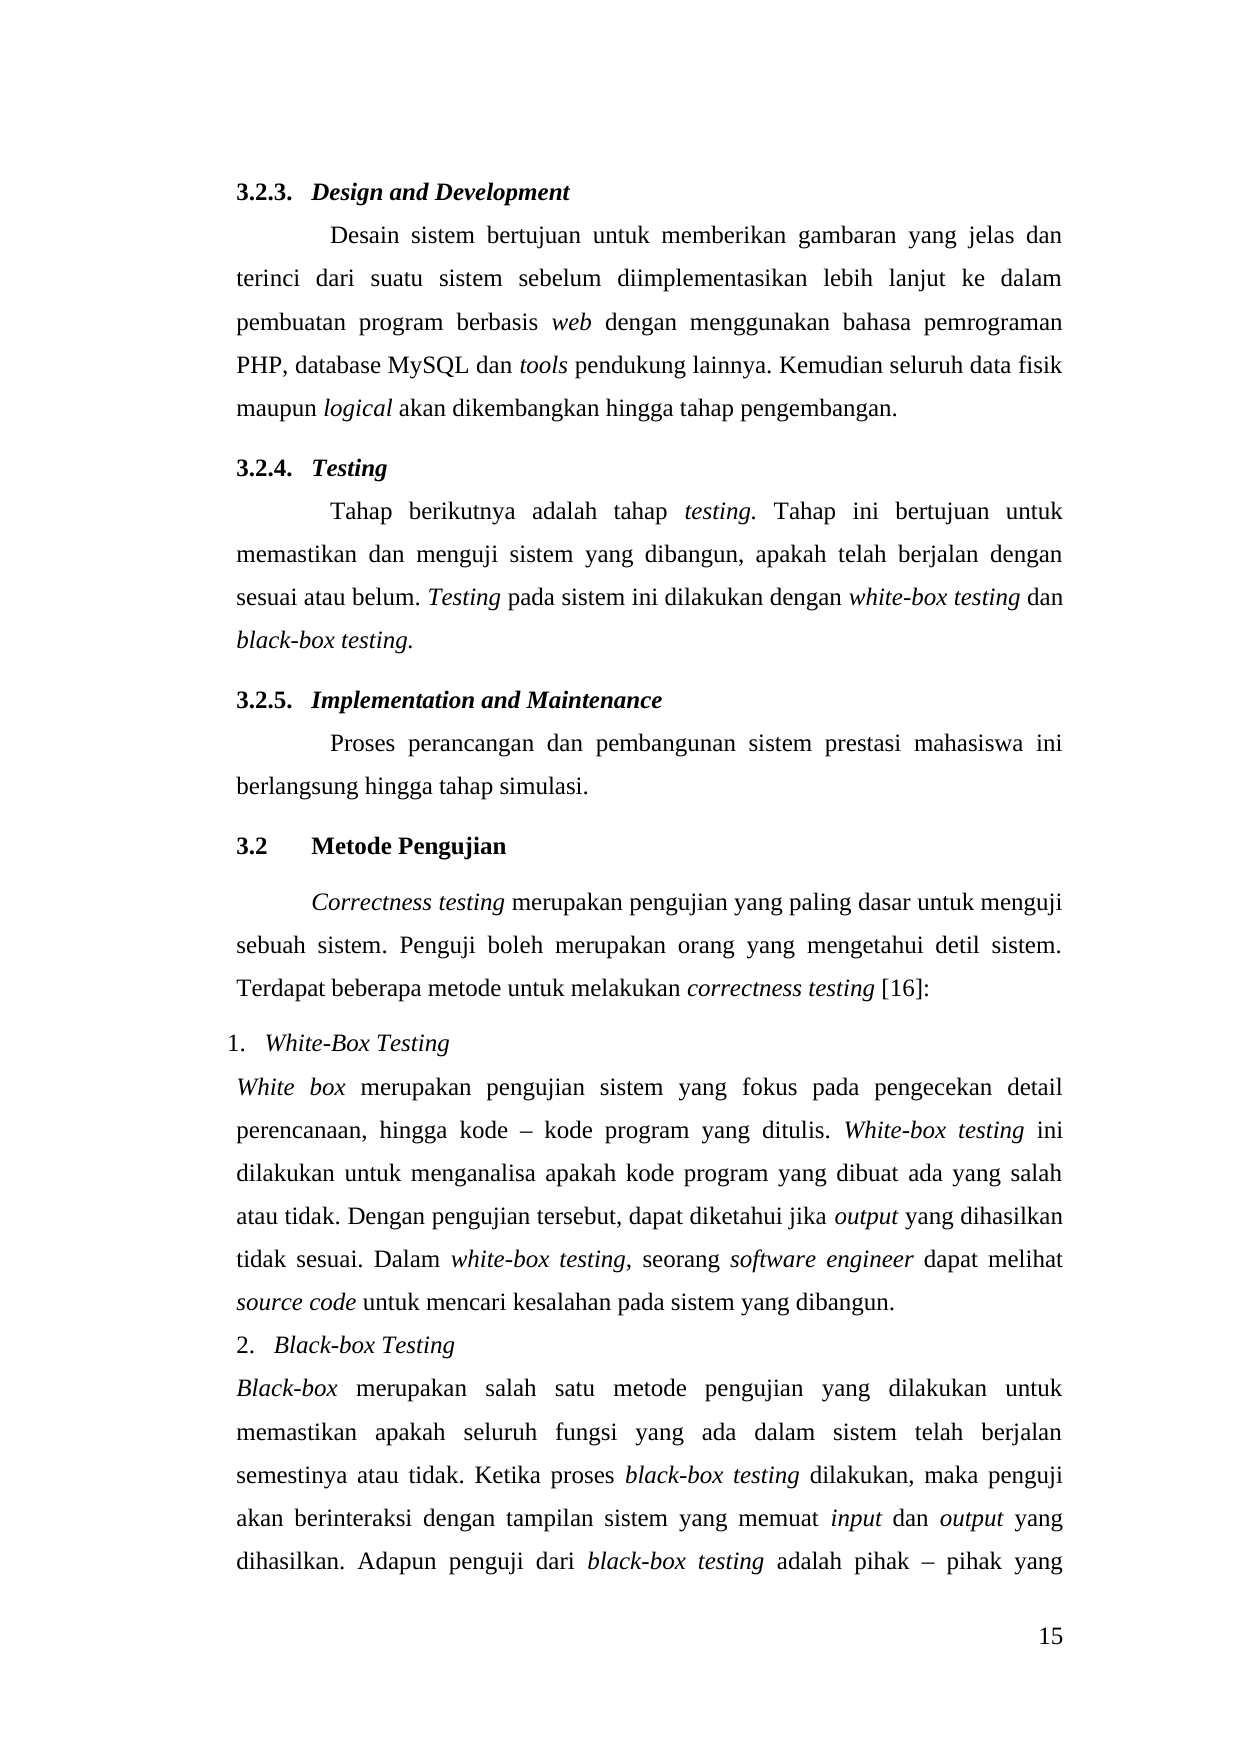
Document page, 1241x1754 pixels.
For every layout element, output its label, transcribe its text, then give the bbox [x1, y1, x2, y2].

text Correctness testing merupakan pengujian yang paling dasar untuk menguji sebuah sistem. Penguji boleh merupakan orang yang mengetahui detil sistem. Terdapat beberapa metode untuk melakukan correctness testing: [236, 887, 1063, 1002]
subtitle 3.2.5. Implementation and Maintenance [236, 685, 1063, 714]
list White box merupakan pengujian sistem yang fokus pada pengecekan detail perencanaan, hingga kode – kode program yang ditulis. White-box testing ini dilakukan untuk menganalisa apakah kode program yang dibuat ada yang salah atau tidak. Dengan pengujian tersebut, dapat diketahui jika output yang dihasilkan tidak sesuai. Dalam white-box testing, seorang software engineer dapat melihat source code untuk mencari kesalahan pada sistem yang dibangun. [236, 1072, 1063, 1316]
list White-Box Testing [227, 1028, 1063, 1057]
subtitle 3.2.3. Design and Development [236, 177, 1063, 206]
text Proses perancangan dan pembangunan sistem prestasi mahasiswa ini berlangsung hingga tahap simulasi. [236, 728, 1063, 800]
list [236, 1373, 1063, 1575]
text Tahap berikutnya adalah tahap testing. Tahap ini bertujuan untuk memastikan dan menguji sistem yang dibangun, apakah telah berjalan dengan sesuai atau belum. Testing pada sistem ini dilakukan dengan white-box testing dan black-box testing. [236, 496, 1063, 654]
list Black-box Testing [236, 1330, 1063, 1359]
subtitle Metode Pengujian [236, 831, 1063, 860]
text Desain sistem bertujuan untuk memberikan gambaran yang jelas dan terinci dari suatu sistem sebelum diimplementasikan lebih lanjut ke dalam pembuatan program berbasis web dengan menggunakan bahasa pemrograman PHP, database MySQL dan tools pendukung lainnya. Kemudian seluruh data fisik maupun logical akan dikembangkan hingga tahap pengembangan. [236, 220, 1063, 422]
subtitle 3.2.4. Testing [236, 453, 1063, 481]
